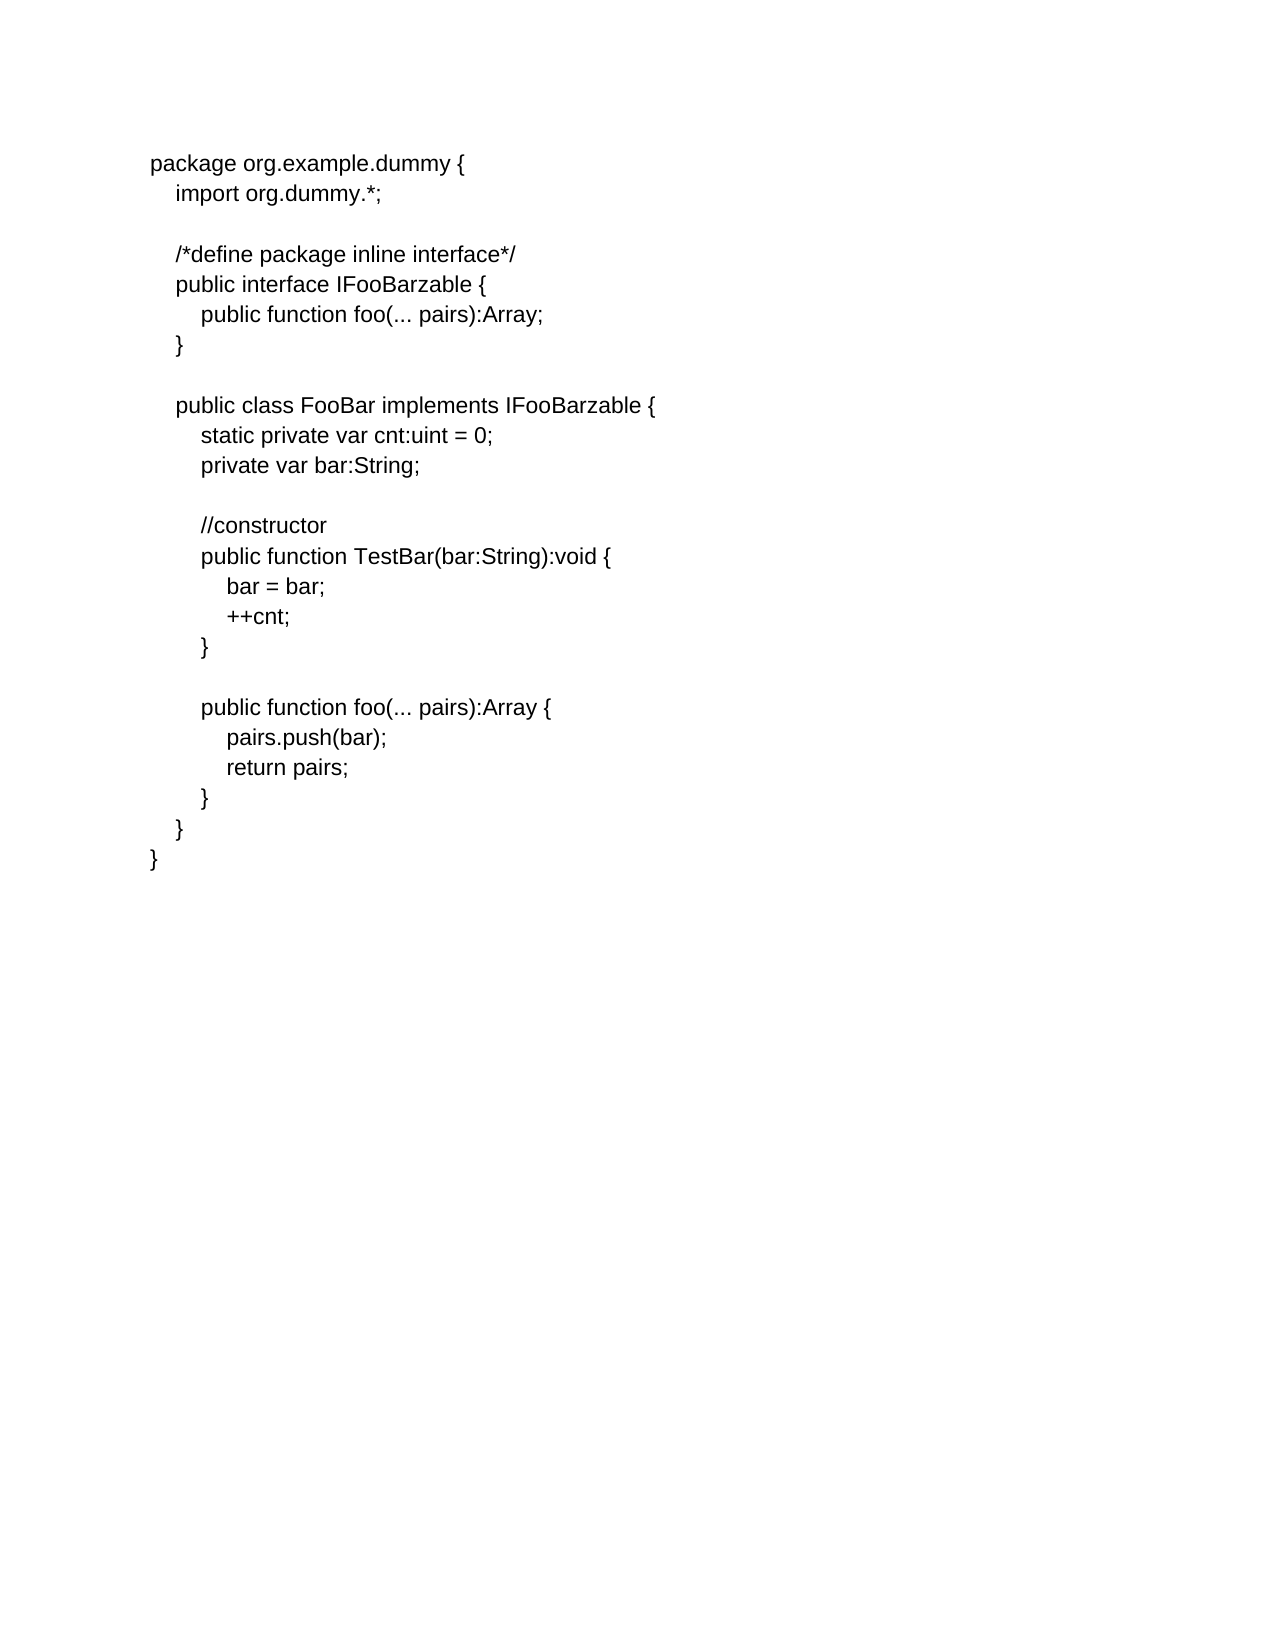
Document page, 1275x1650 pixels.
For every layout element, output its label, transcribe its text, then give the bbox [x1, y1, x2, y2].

text ++cnt; [150, 603, 1125, 629]
text } [150, 633, 1125, 660]
text public interface IFooBarzable { [150, 271, 1125, 297]
text /*define package inline interface*/ [150, 241, 1125, 267]
text public function foo(... pairs):Array; [150, 301, 1125, 327]
text private var bar:String; [150, 452, 1125, 478]
text public class FooBar implements IFooBarzable { [150, 392, 1125, 418]
text } [150, 814, 1125, 841]
text bar = bar; [150, 573, 1125, 599]
text //constructor [150, 512, 1125, 539]
text return pairs; [150, 754, 1125, 781]
text } [150, 331, 1125, 358]
text public function TestBar(bar:String):void { [150, 543, 1125, 569]
text static private var cnt:uint = 0; [150, 422, 1125, 448]
text public function foo(... pairs):Array { [150, 694, 1125, 720]
text package org.example.dummy { [150, 150, 1125, 176]
text } [150, 845, 1125, 871]
text pairs.push(bar); [150, 724, 1125, 750]
text } [150, 784, 1125, 811]
text import org.dummy.*; [150, 180, 1125, 207]
